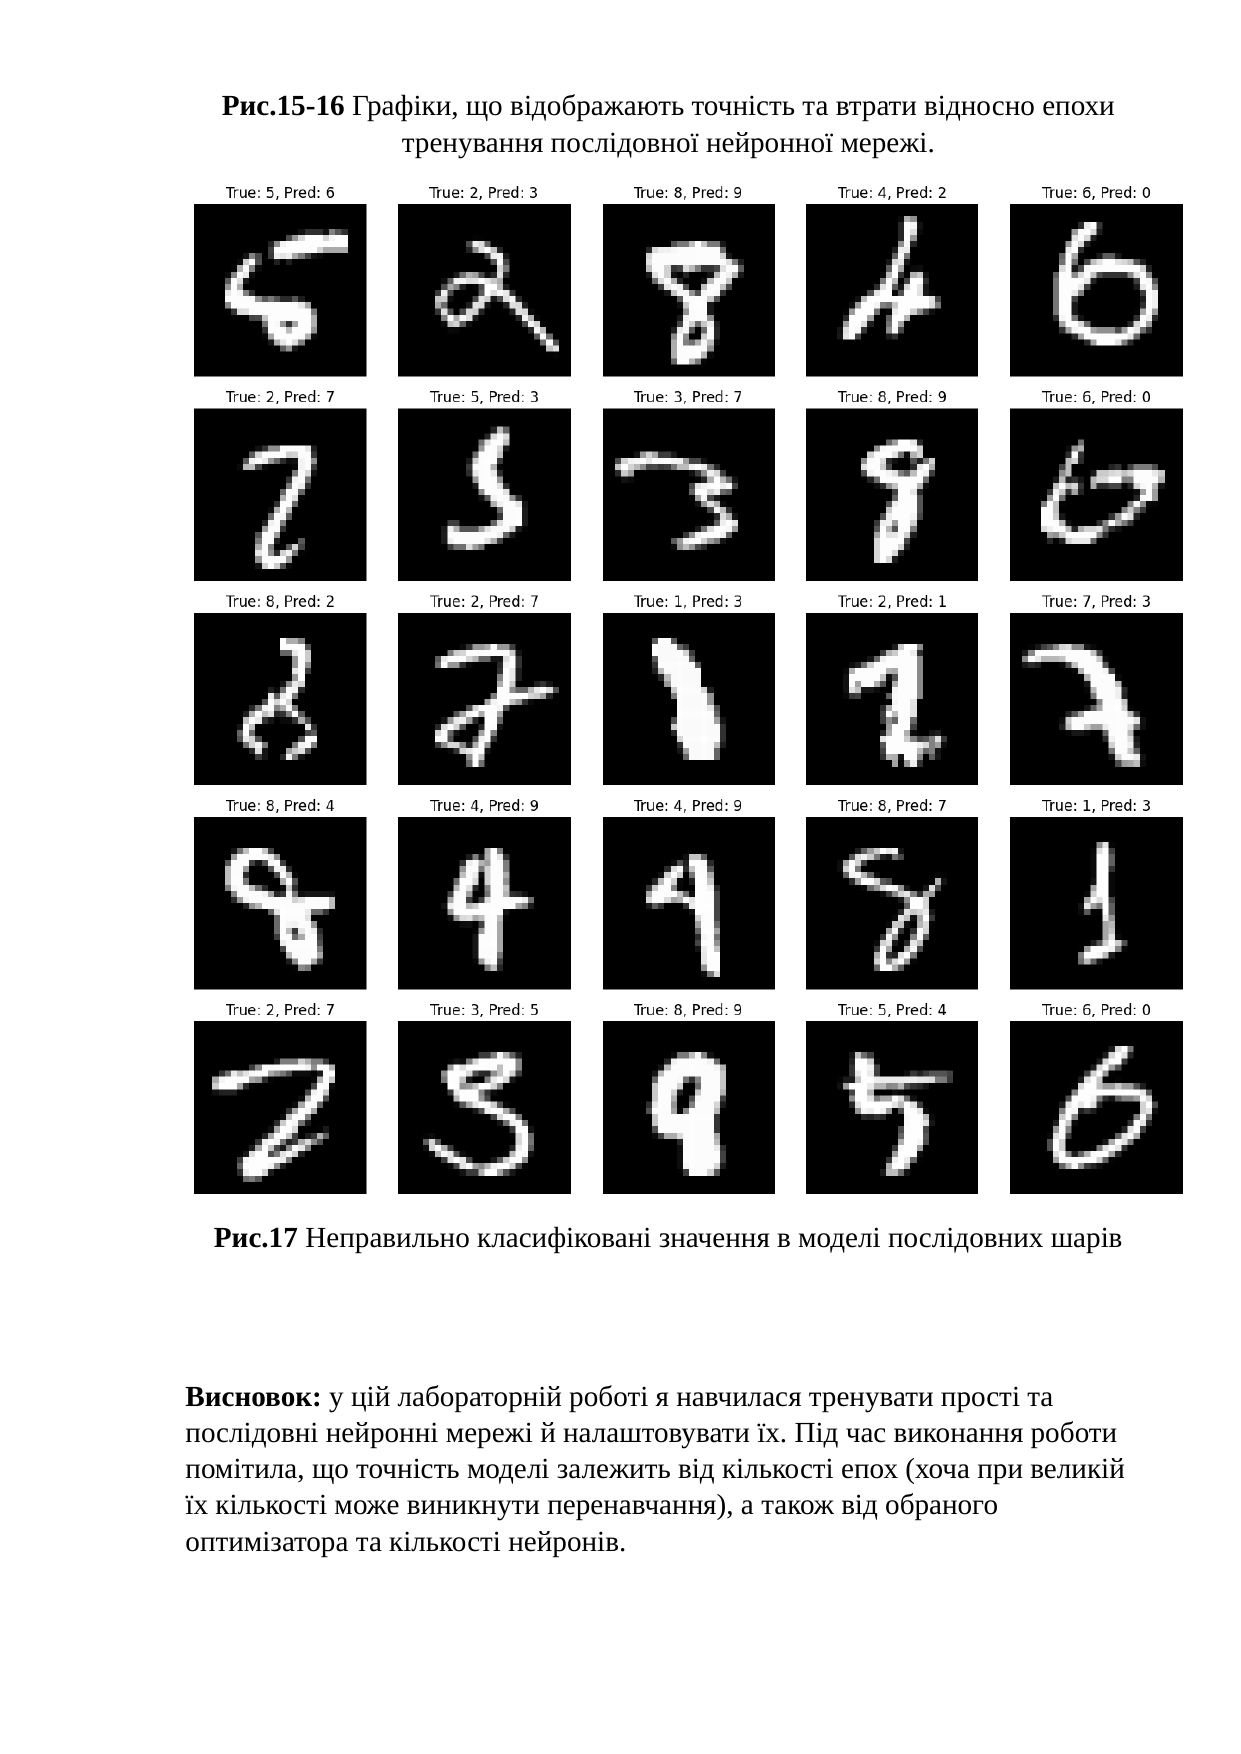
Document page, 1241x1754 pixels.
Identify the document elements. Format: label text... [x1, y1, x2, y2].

text Рис.15-16 Графіки, що відображають точність та втрати відносно епохи тренування послідовної нейронної мережі. [185, 88, 1152, 158]
text Рис.17 Неправильно класифіковані значення в моделі послідовних шарів [185, 1221, 1152, 1254]
picture [185, 177, 1190, 1202]
text Висновок: у цій лабораторній роботі я навчилася тренувати прості та послідовні нейронні мережі й налаштовувати їх. Під час виконання роботи помітила, що точність моделі залежить від кількості епох (хоча при великій їх кількості може виникнути перенавчання), а також від обраного оптимізатора та кількості нейронів. [185, 1379, 1152, 1557]
